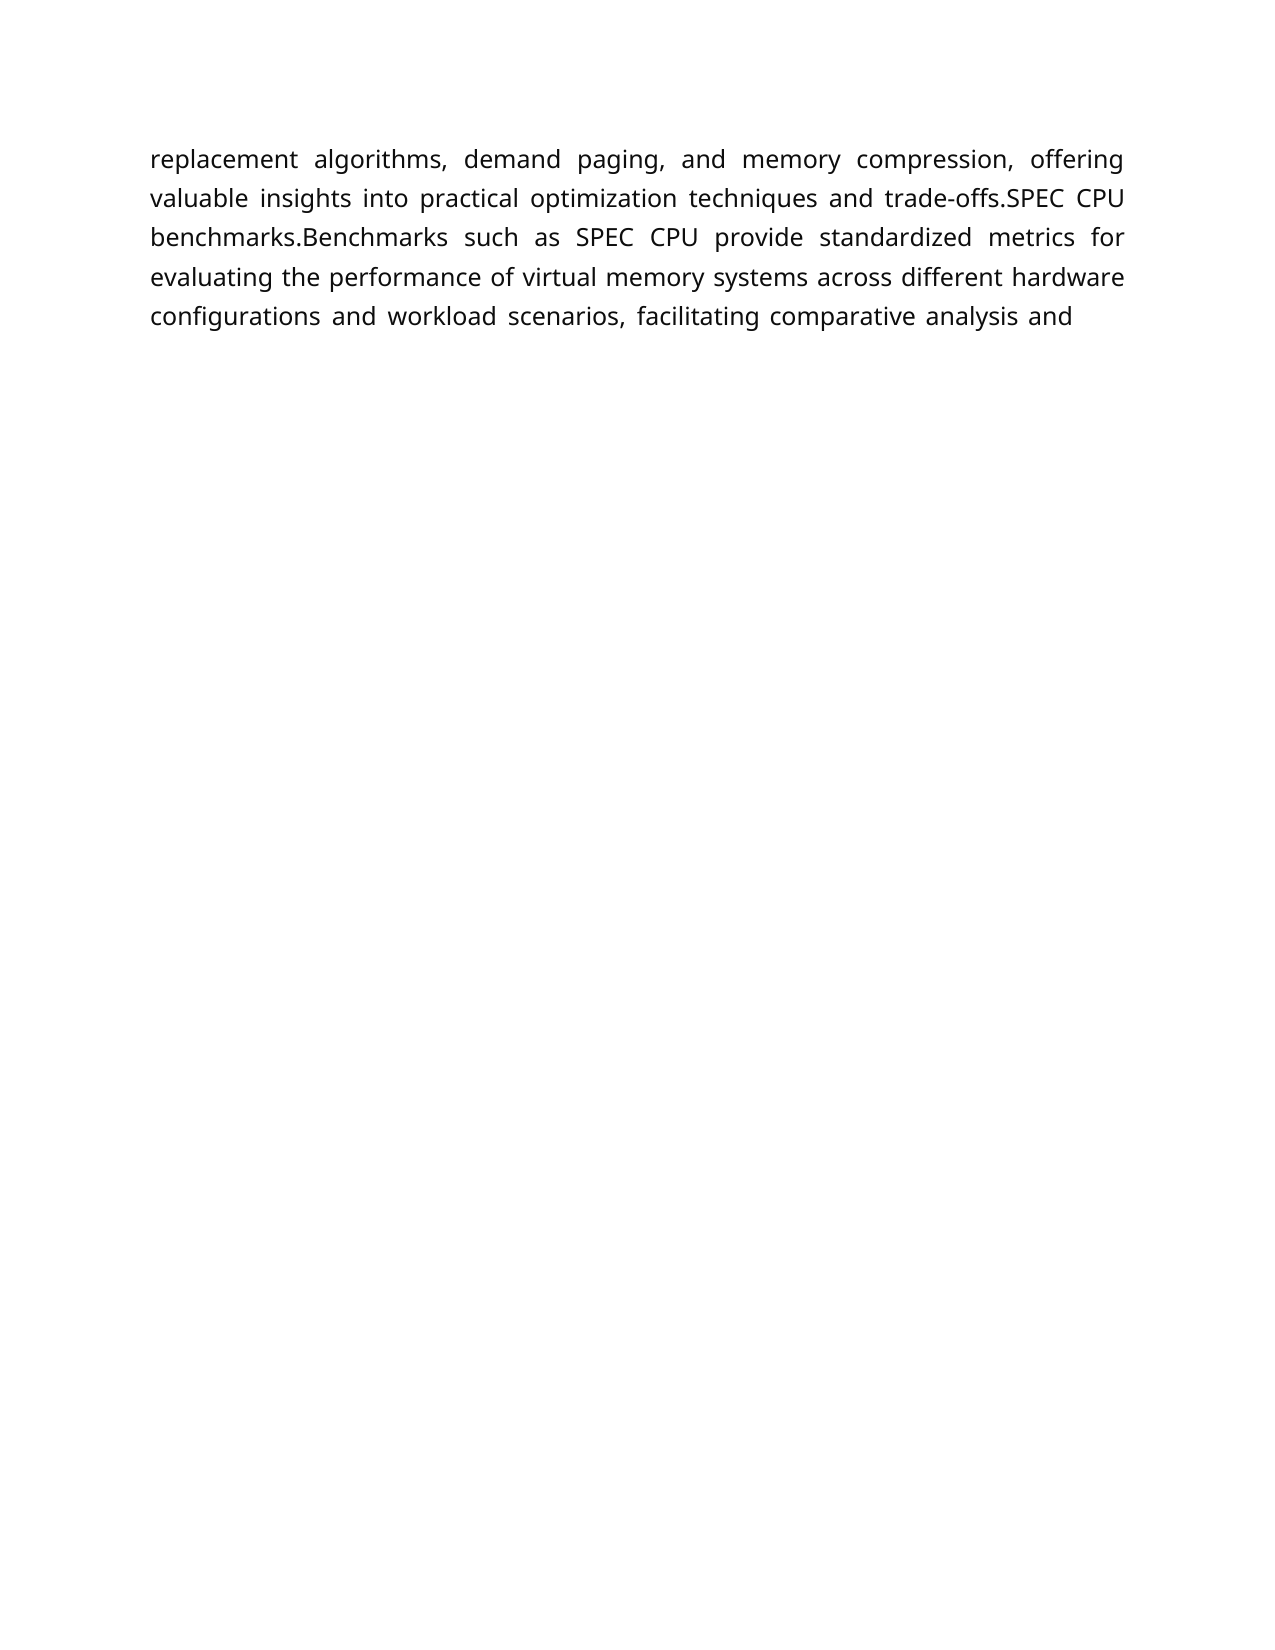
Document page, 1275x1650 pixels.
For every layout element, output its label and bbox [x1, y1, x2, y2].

text [150, 142, 1125, 332]
